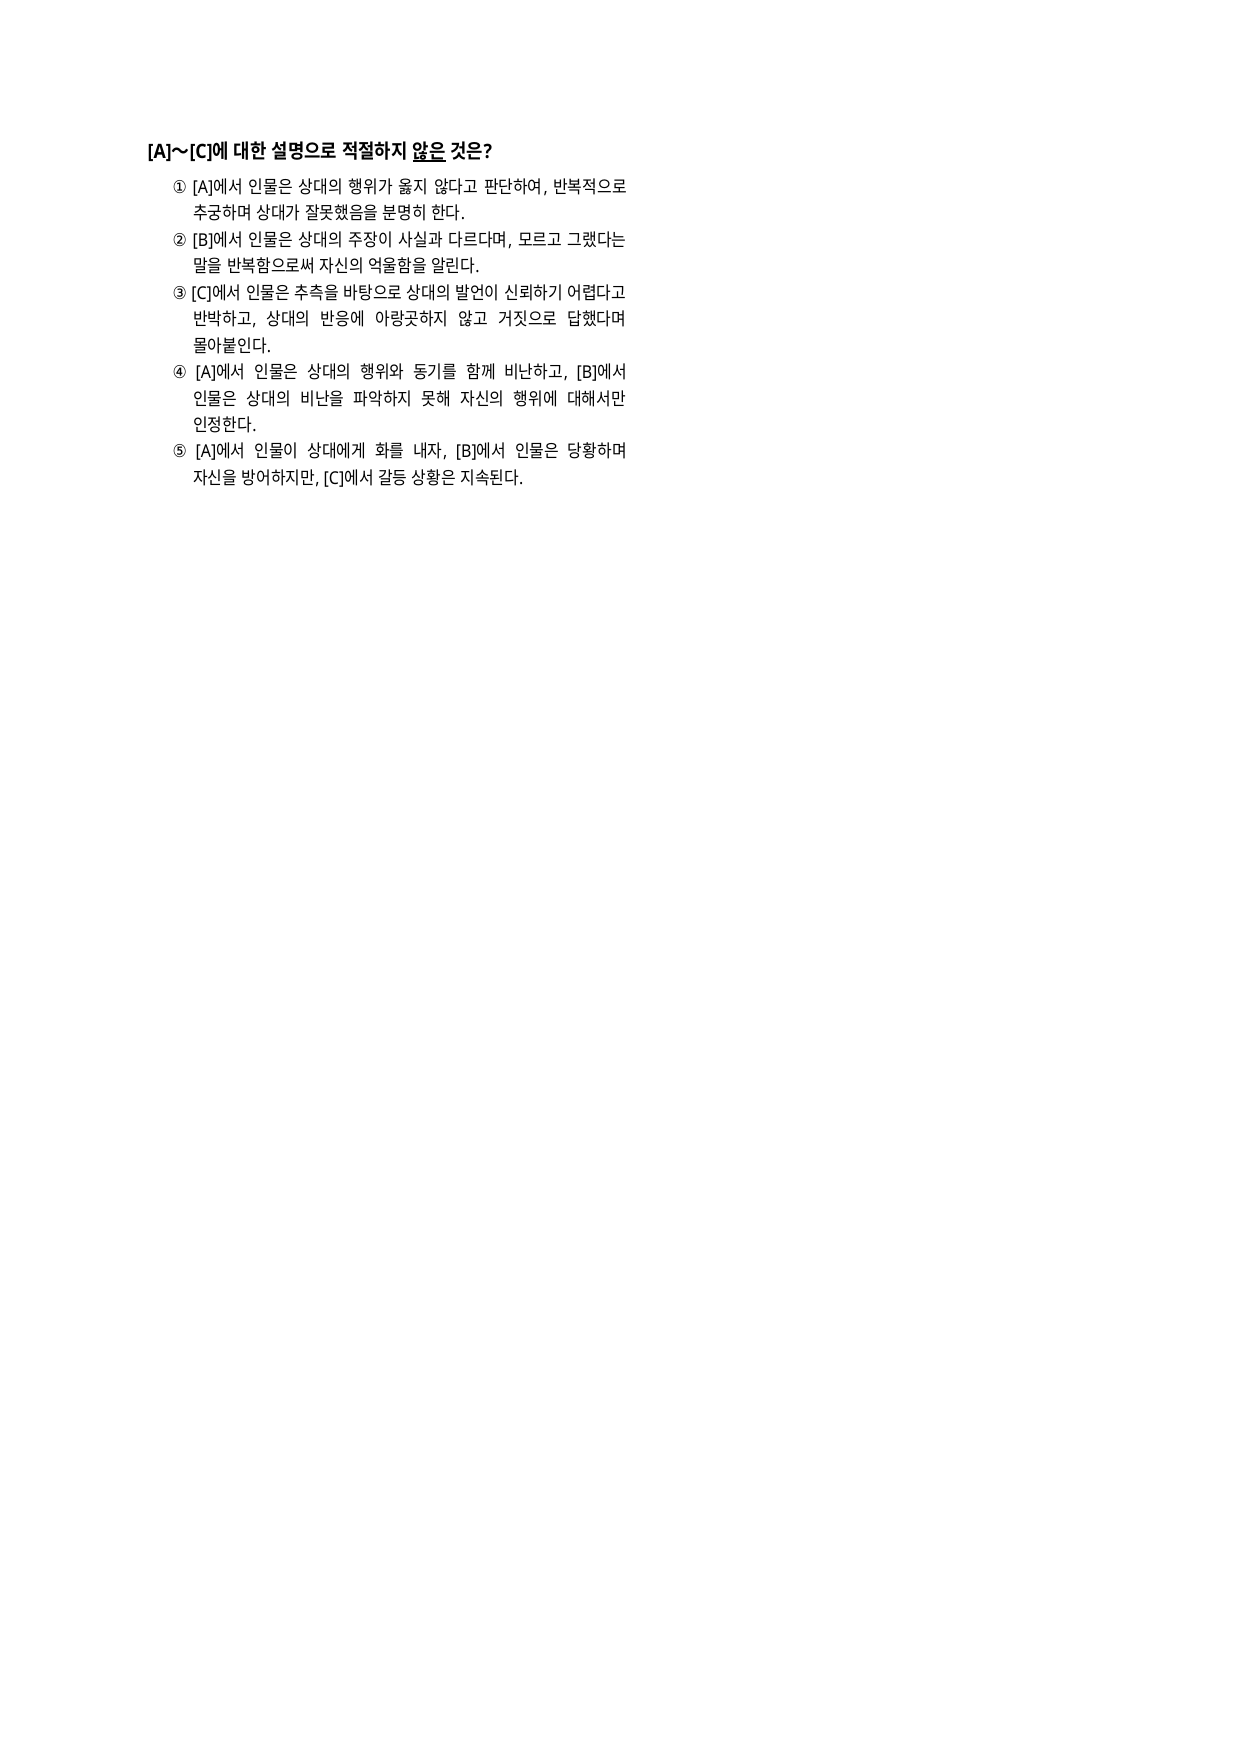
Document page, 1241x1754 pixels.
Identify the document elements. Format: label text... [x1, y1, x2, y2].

text ④ [A]에서 인물은 상대의 행위와 동기를 함께 비난하고, [B]에서 인물은 상대의 비난을 파악하지 못해 자신의 행위에 대해서만 인정한다. [172, 358, 627, 437]
text ③ [C]에서 인물은 추측을 바탕으로 상대의 발언이 신뢰하기 어렵다고 반박하고, 상대의 반응에 아랑곳하지 않고 거짓으로 답했다며 몰아붙인다. [172, 279, 627, 357]
text ② [B]에서 인물은 상대의 주장이 사실과 다르다며, 모르고 그랬다는 말을 반복함으로써 자신의 억울함을 알린다. [172, 226, 627, 278]
list [A]～[C]에 대한 설명으로 적절하지 않은 것은? [147, 136, 627, 164]
text ⑤ [A]에서 인물이 상대에게 화를 내자, [B]에서 인물은 당황하며 자신을 방어하지만, [C]에서 갈등 상황은 지속된다. [172, 437, 627, 489]
text ① [A]에서 인물은 상대의 행위가 옳지 않다고 판단하여, 반복적으로 추궁하며 상대가 잘못했음을 분명히 한다. [172, 173, 627, 225]
